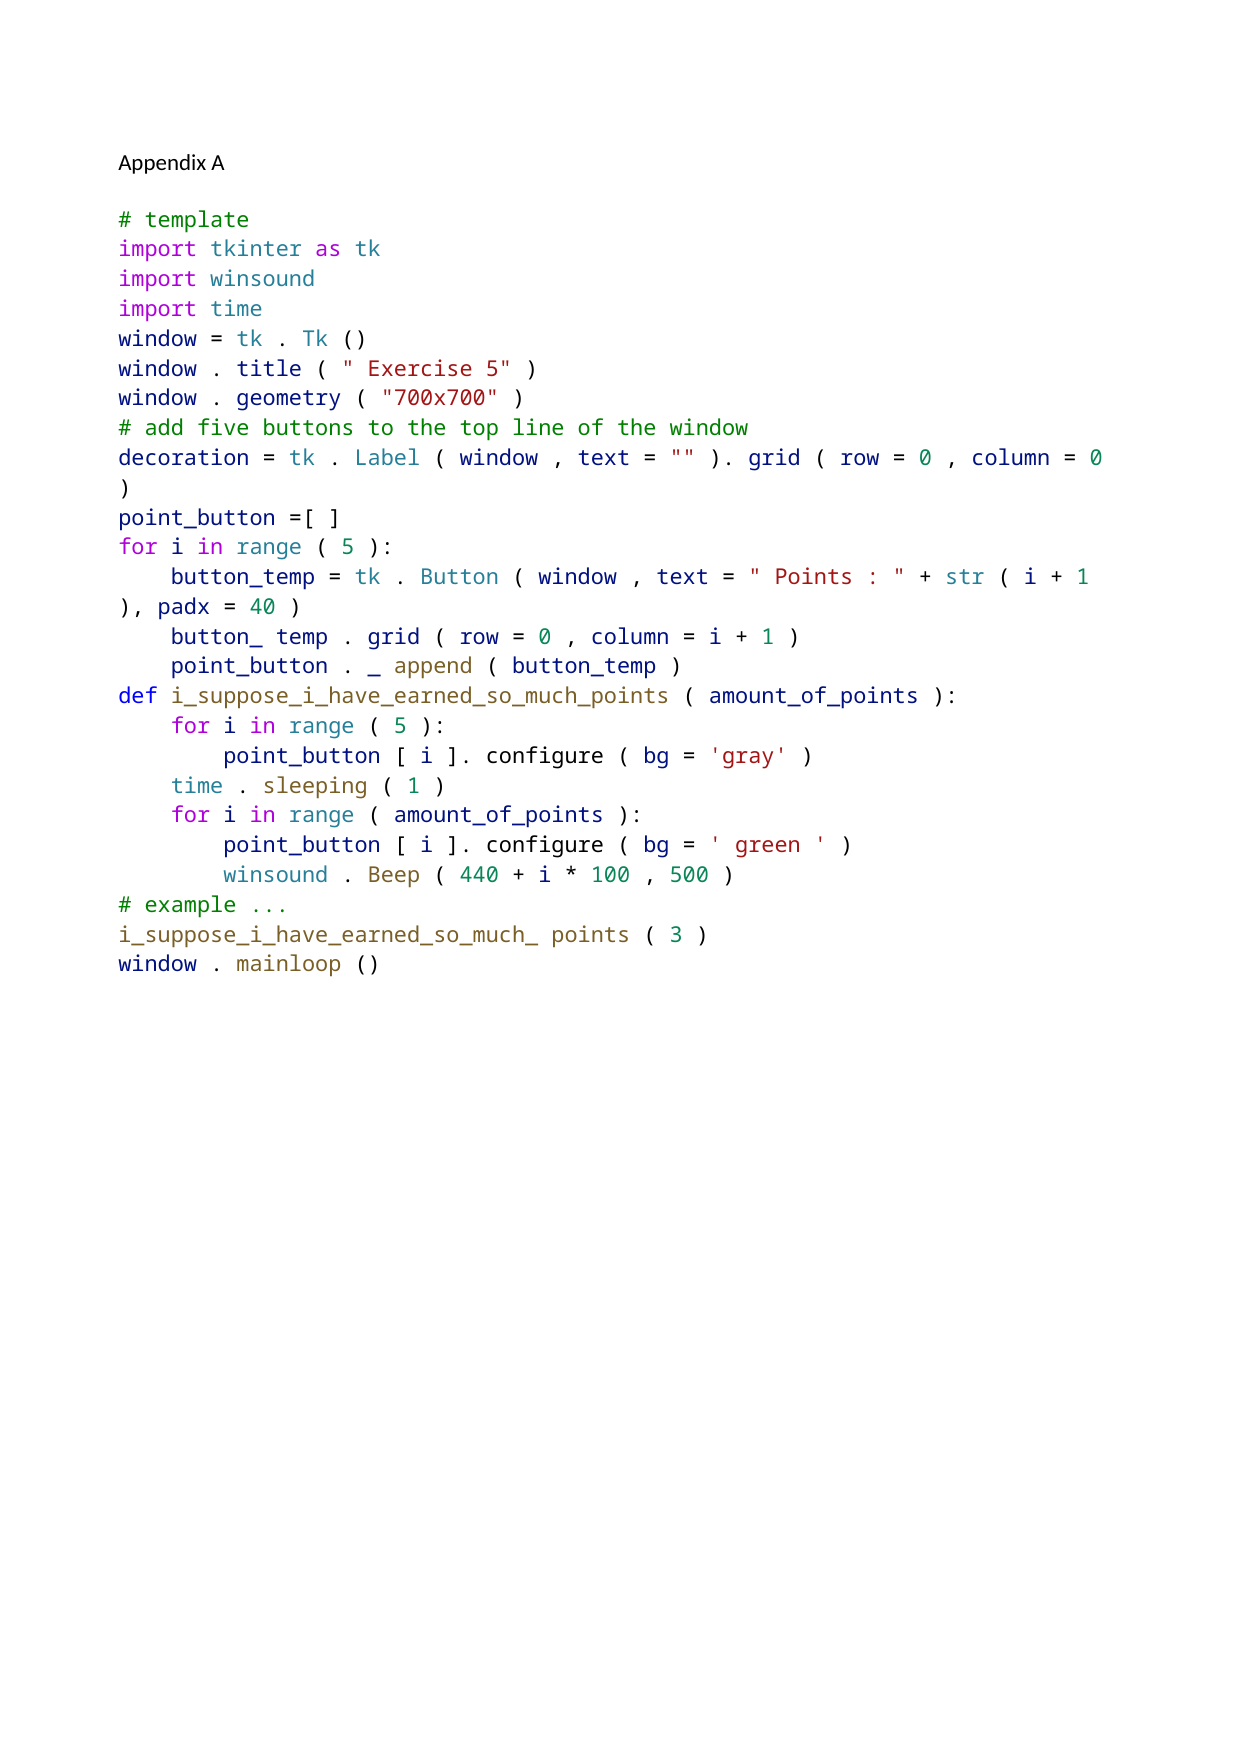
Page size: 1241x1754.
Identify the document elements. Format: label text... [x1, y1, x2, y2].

text point_button . _ append ( button_temp ) [118, 651, 1122, 680]
text window . geometry ( "700x700" ) [118, 382, 1122, 412]
text # template [118, 204, 1122, 233]
text decoration = tk . Label ( window , text = "" ). grid ( row = 0 , column = 0 ) [118, 442, 1122, 502]
text point_button =[ ] [118, 502, 1122, 531]
text winsound . Beep ( 440 + i * 100 , 500 ) [118, 859, 1122, 889]
text import time [118, 293, 1122, 323]
text window . mainloop () [118, 948, 1122, 978]
text for i in range ( 5 ): [118, 531, 1122, 561]
text Appendix A [118, 148, 1122, 176]
text button_ temp . grid ( row = 0 , column = i + 1 ) [118, 621, 1122, 651]
text time . sleeping ( 1 ) [118, 770, 1122, 799]
text for i in range ( amount_of_points ): [118, 799, 1122, 829]
text window . title ( " Exercise 5" ) [118, 353, 1122, 382]
text # example ... [118, 889, 1122, 919]
text for i in range ( 5 ): [118, 710, 1122, 740]
text import tkinter as tk [118, 233, 1122, 263]
text import winsound [118, 263, 1122, 293]
text button_temp = tk . Button ( window , text = " Points : " + str ( i + 1 ), padx = 40 ) [118, 561, 1122, 621]
text window = tk . Tk () [118, 323, 1122, 353]
text point_button [ i ]. configure ( bg = 'gray' ) [118, 740, 1122, 770]
text i_suppose_i_have_earned_so_much_ points ( 3 ) [118, 919, 1122, 948]
text # add five buttons to the top line of the window [118, 412, 1122, 442]
text point_button [ i ]. configure ( bg = ' green ' ) [118, 829, 1122, 859]
text def i_suppose_i_have_earned_so_much_points ( amount_of_points ): [118, 680, 1122, 710]
